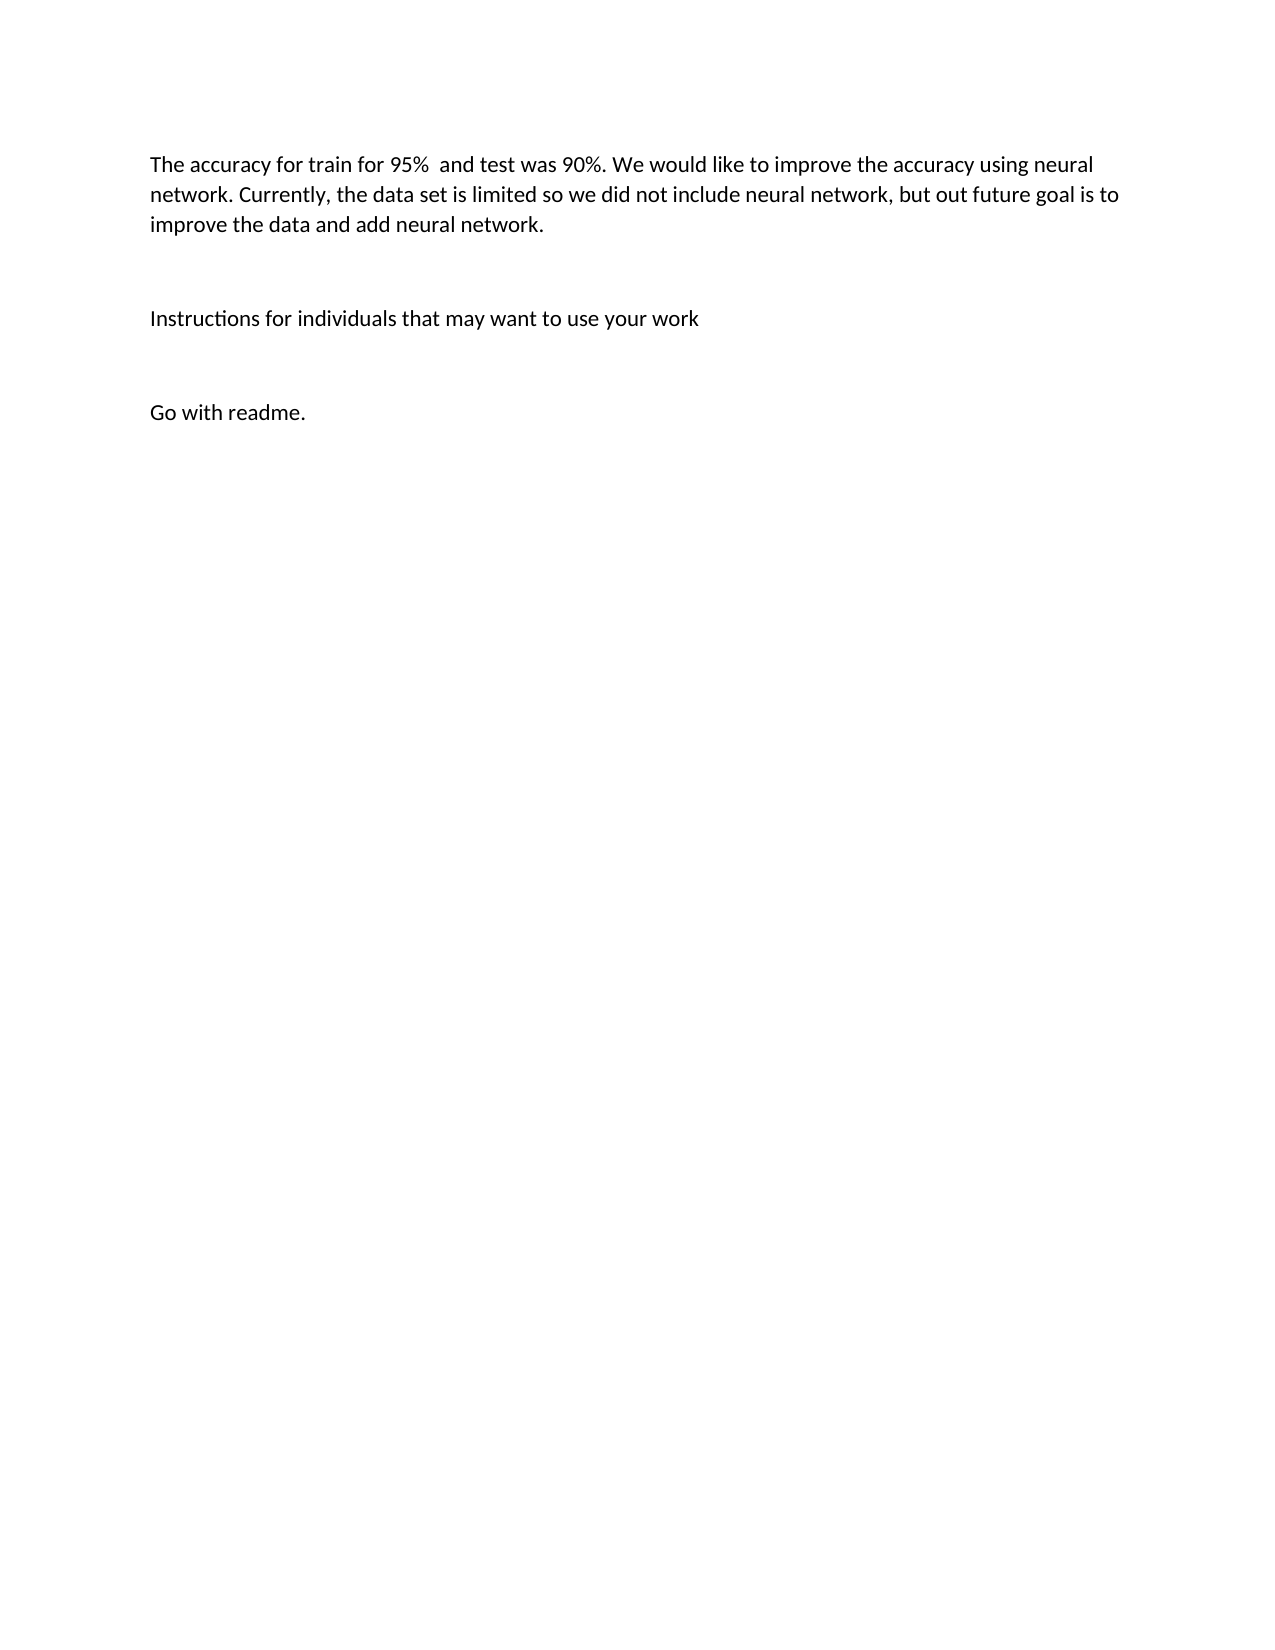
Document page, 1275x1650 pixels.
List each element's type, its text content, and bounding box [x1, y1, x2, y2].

text Go with readme. [150, 398, 1125, 426]
text The accuracy for train for 95% and test was 90%. We would like to improve the accuracy using neural network. Currently, the data set is limited so we did not include neural network, but out future goal is to improve the data and add neural network. [150, 150, 1125, 238]
text Instructions for individuals that may want to use your work [150, 304, 1125, 332]
